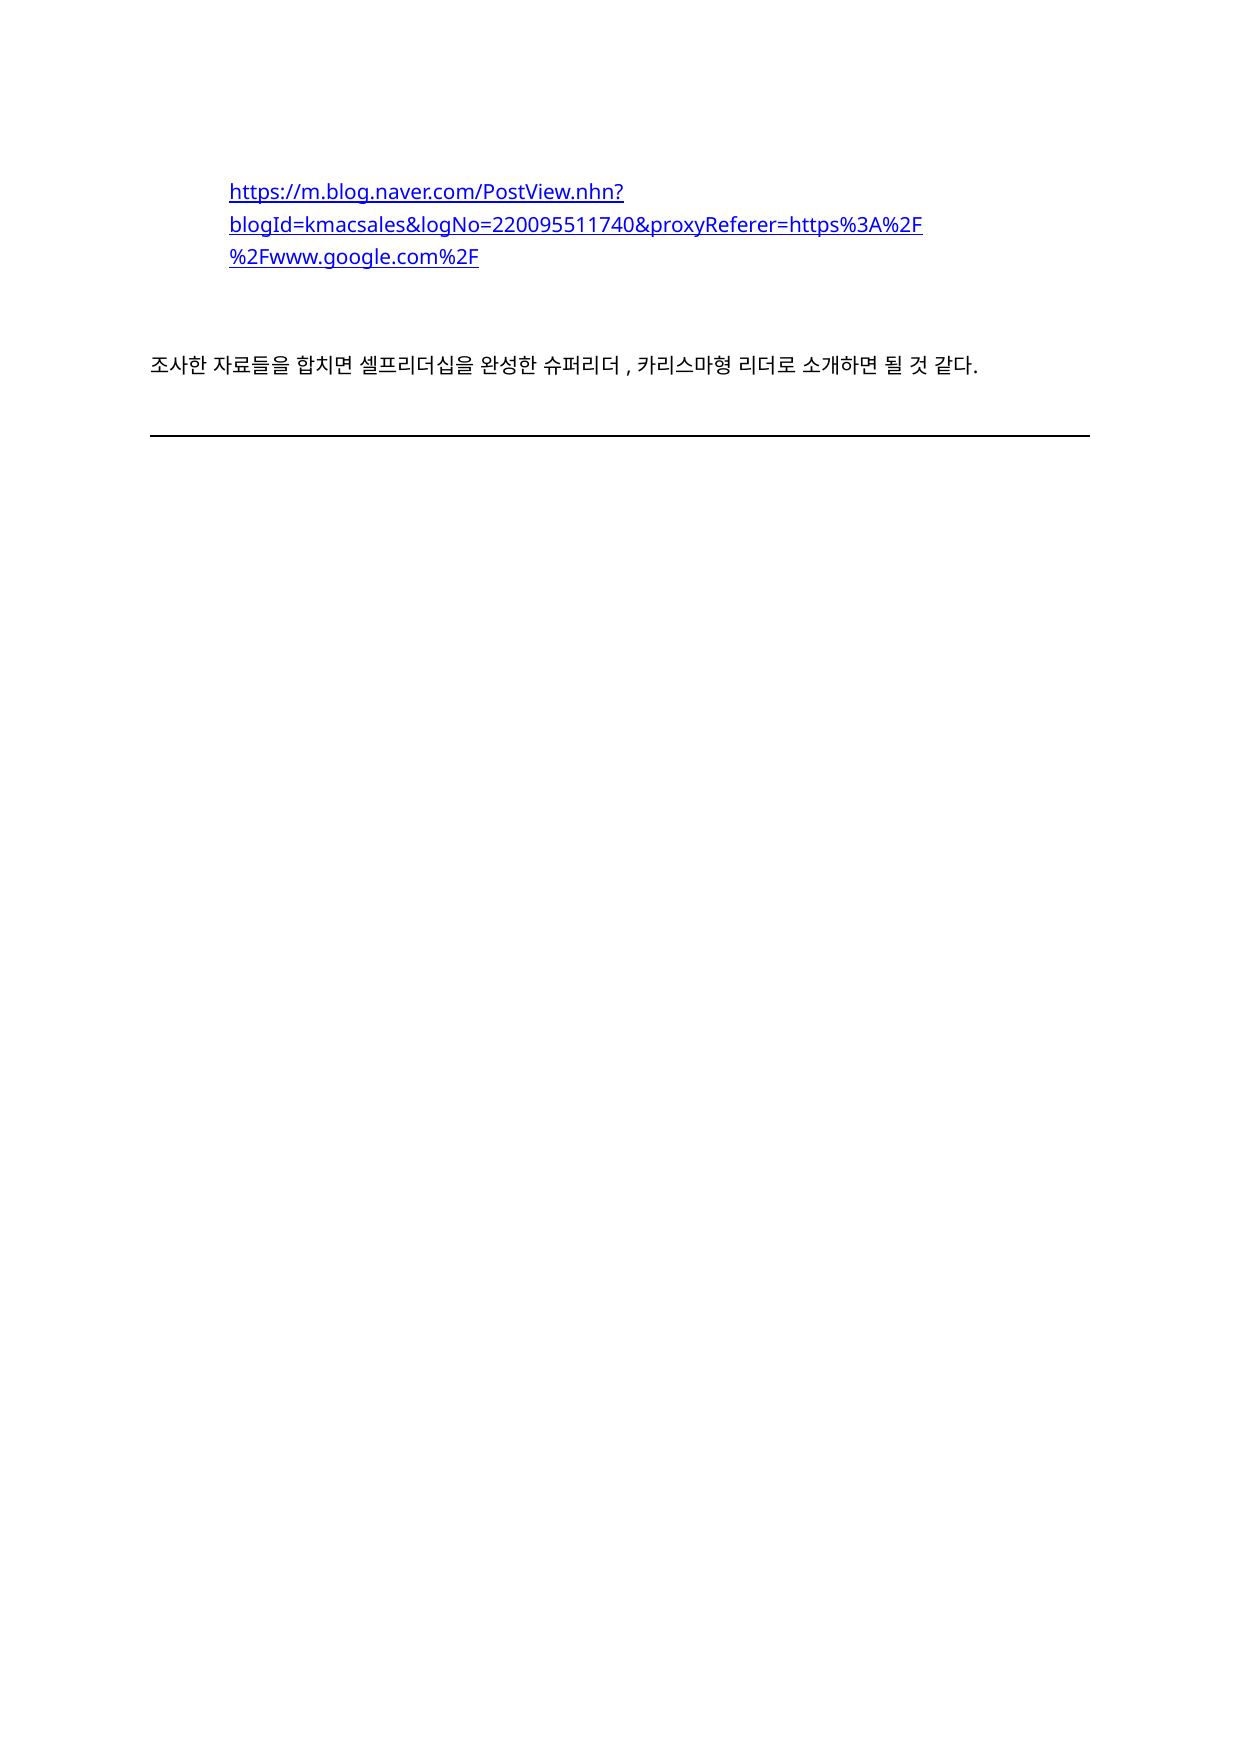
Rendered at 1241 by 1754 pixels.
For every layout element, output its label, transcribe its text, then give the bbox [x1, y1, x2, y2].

text 조사한 자료들을 합치면 셀프리더십을 완성한 슈퍼리더 , 카리스마형 리더로 소개하면 될 것 같다. [150, 349, 1090, 379]
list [192, 177, 1090, 271]
